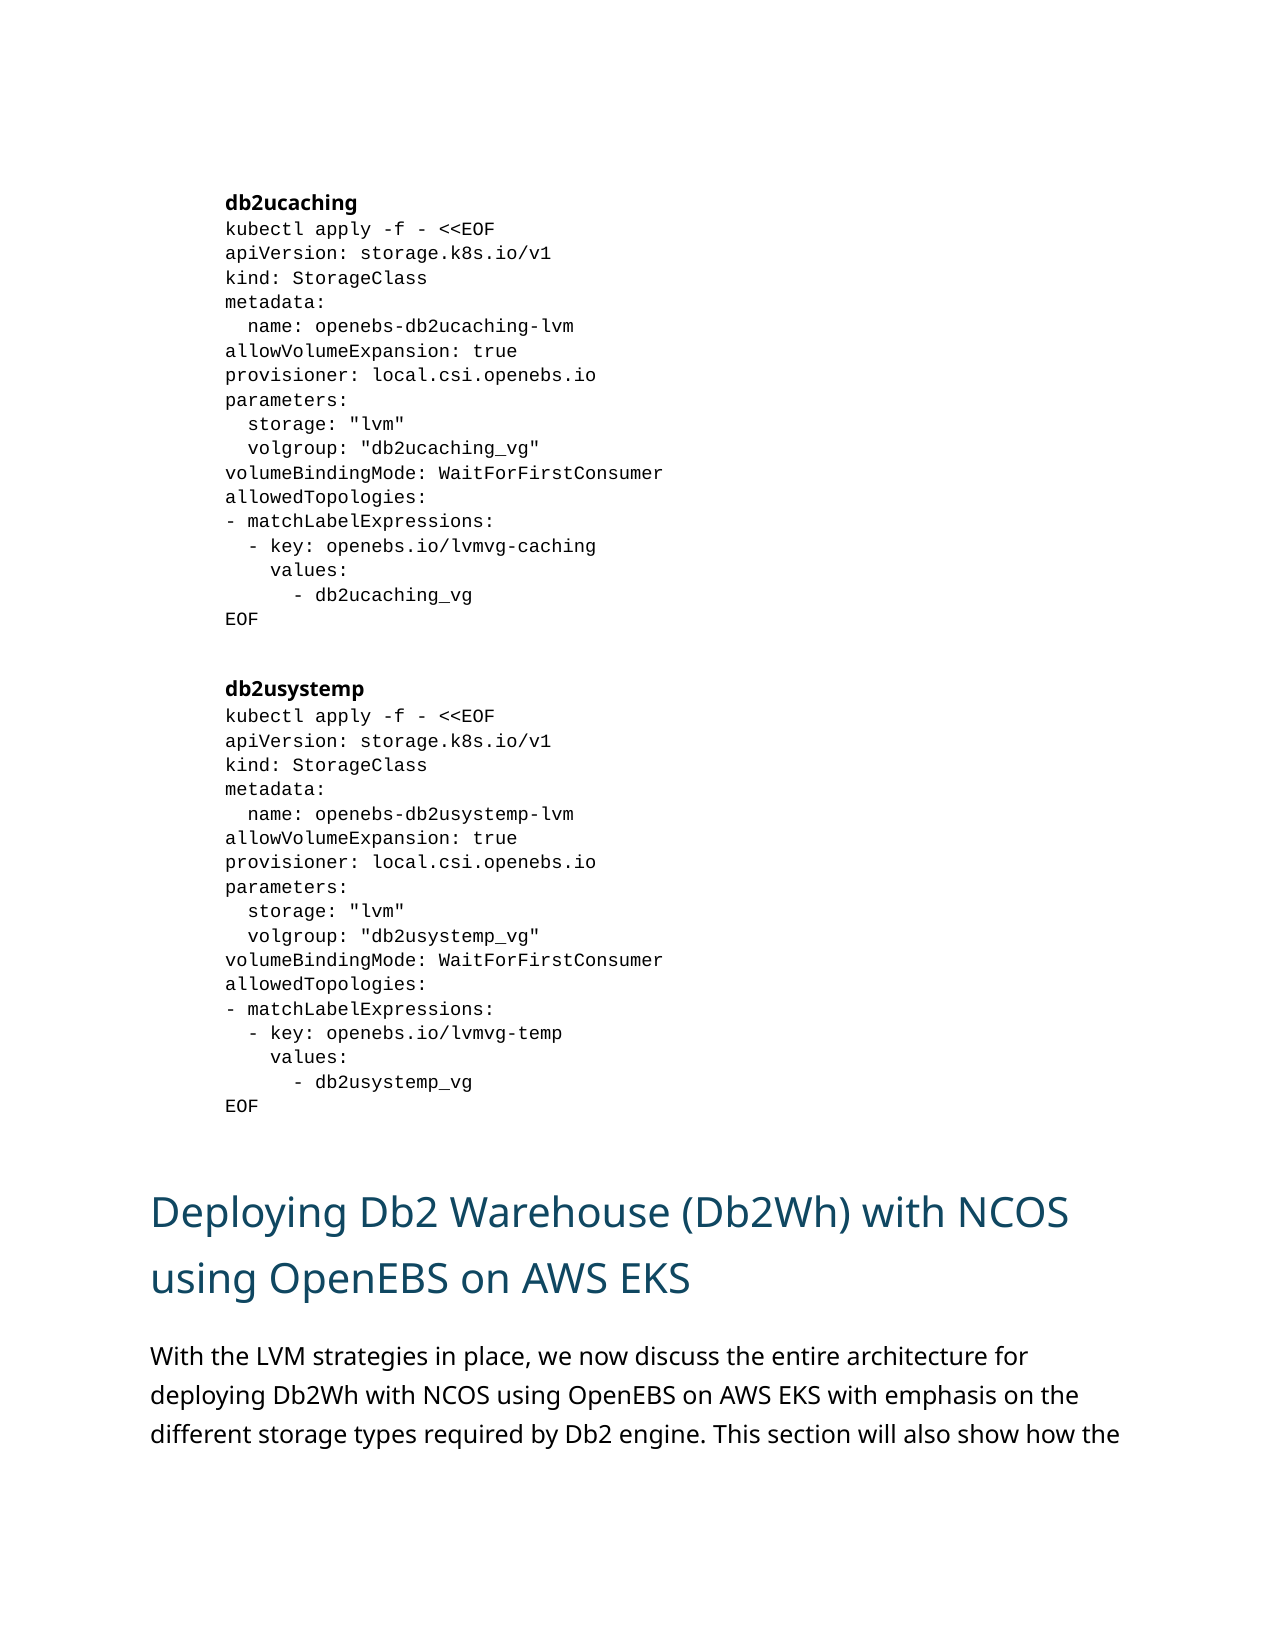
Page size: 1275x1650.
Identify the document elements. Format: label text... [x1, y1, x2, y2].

list parameters: [225, 878, 1125, 899]
list - key: openebs.io/lvmvg-temp [225, 1024, 1125, 1045]
list apiVersion: storage.k8s.io/v1 [225, 731, 1125, 753]
list - key: openebs.io/lvmvg-caching [225, 537, 1125, 558]
list EOF db2usystemp [225, 610, 1125, 703]
list allowVolumeExpansion: true [225, 829, 1125, 850]
list allowedTopologies: [225, 488, 1125, 509]
list kind: StorageClass [225, 756, 1125, 777]
list kind: StorageClass [225, 268, 1125, 290]
list - matchLabelExpressions: [225, 999, 1125, 1021]
list provisioner: local.csi.openebs.io [225, 853, 1125, 874]
list kubectl apply -f - <<EOF [225, 707, 1125, 728]
list - db2ucaching_vg [225, 585, 1125, 607]
list allowedTopologies: [225, 975, 1125, 996]
list - matchLabelExpressions: [225, 512, 1125, 533]
list - db2usystemp_vg [225, 1073, 1125, 1094]
list volumeBindingMode: WaitForFirstConsumer [225, 951, 1125, 972]
list name: openebs-db2ucaching-lvm [225, 317, 1125, 338]
list provisioner: local.csi.openebs.io [225, 366, 1125, 387]
subtitle Deploying Db2 Warehouse (Db2Wh) with NCOS using OpenEBS on AWS EKS [150, 1183, 1125, 1305]
list apiVersion: storage.k8s.io/v1 [225, 244, 1125, 265]
list storage: "lvm" [225, 902, 1125, 923]
list EOF [225, 1097, 1125, 1118]
list metadata: [225, 293, 1125, 314]
list values: [225, 1048, 1125, 1069]
list volgroup: "db2ucaching_vg" [225, 439, 1125, 460]
list volumeBindingMode: WaitForFirstConsumer [225, 463, 1125, 485]
list allowVolumeExpansion: true [225, 342, 1125, 363]
list name: openebs-db2usystemp-lvm [225, 804, 1125, 826]
list storage: "lvm" [225, 415, 1125, 436]
list volgroup: "db2usystemp_vg" [225, 926, 1125, 948]
list values: [225, 561, 1125, 582]
list parameters: [225, 390, 1125, 412]
list db2ucaching kubectl apply -f - <<EOF [225, 150, 1125, 241]
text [150, 1339, 1125, 1451]
list metadata: [225, 780, 1125, 801]
